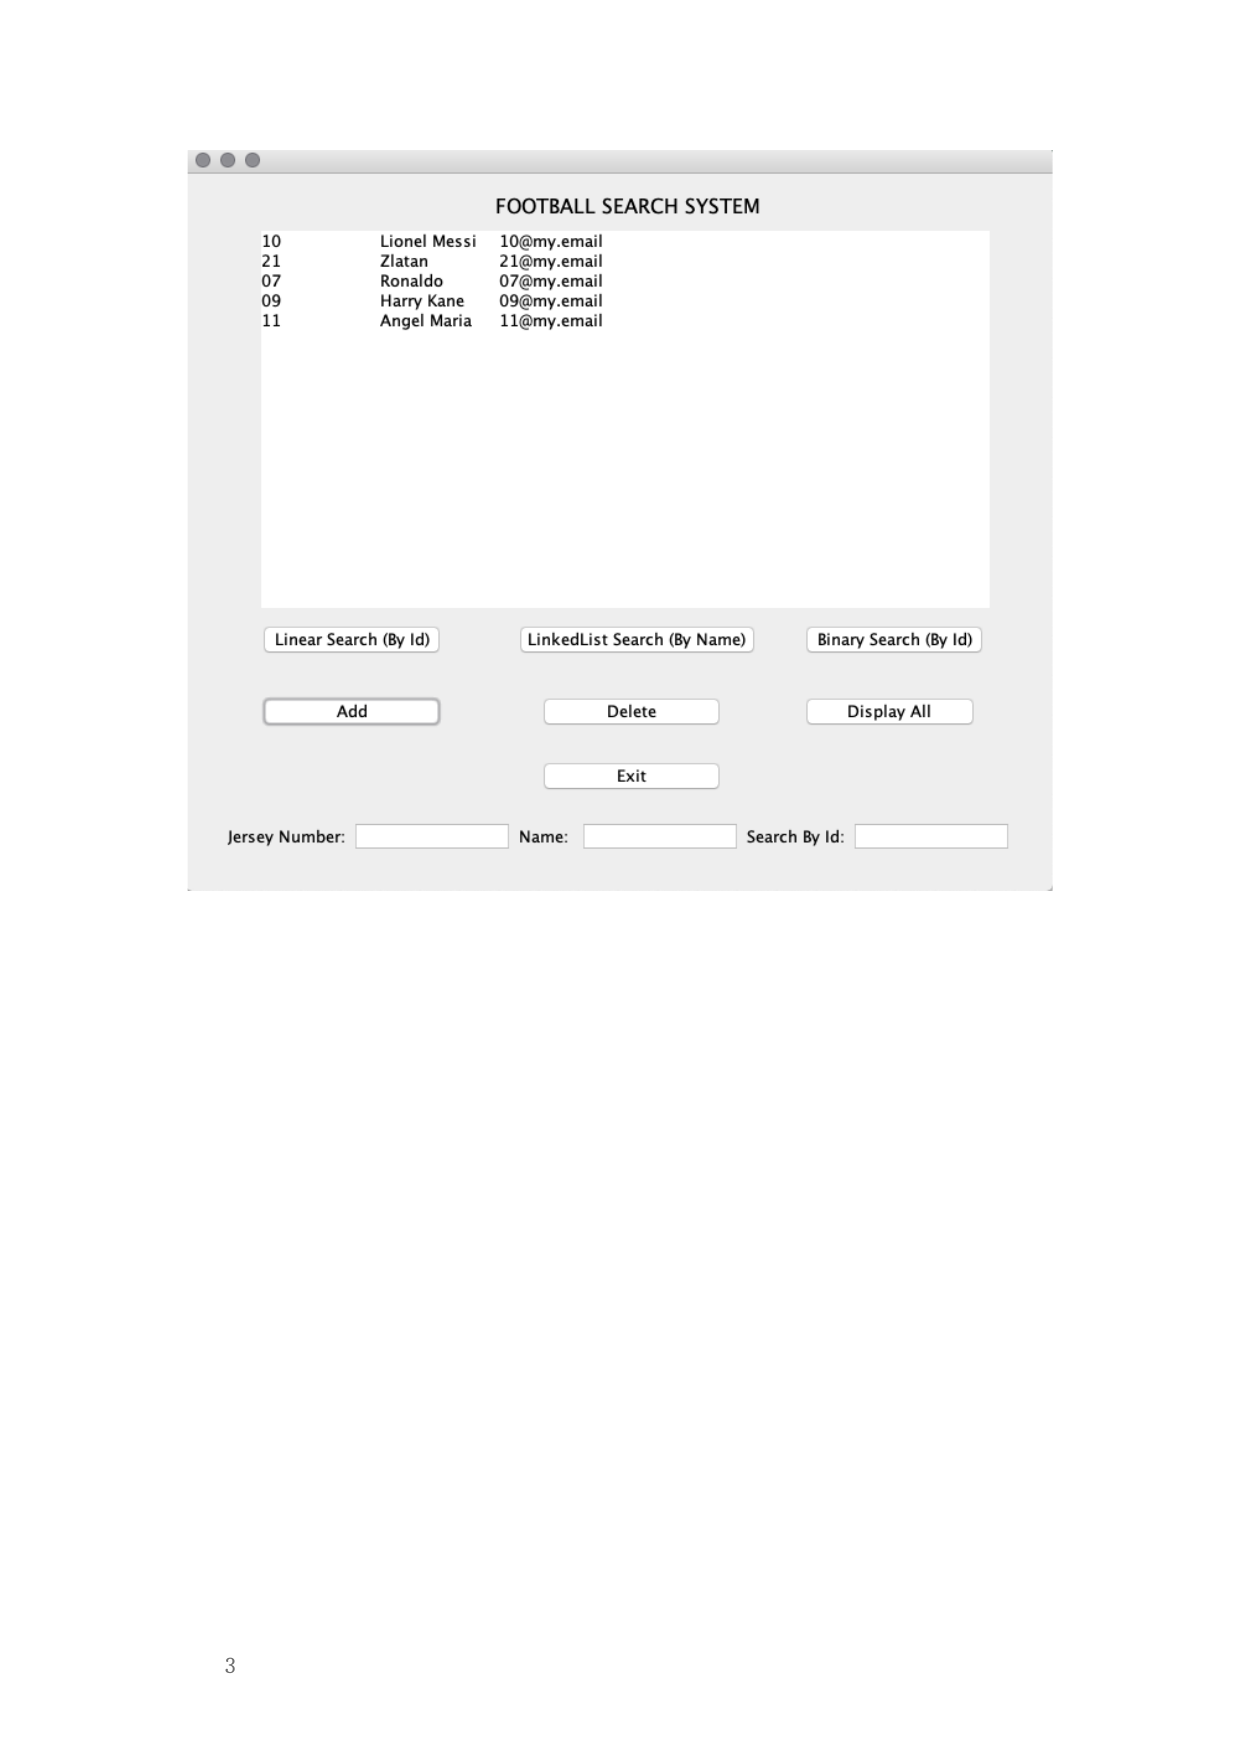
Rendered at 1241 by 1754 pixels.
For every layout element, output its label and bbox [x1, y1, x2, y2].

picture [187, 150, 1053, 891]
